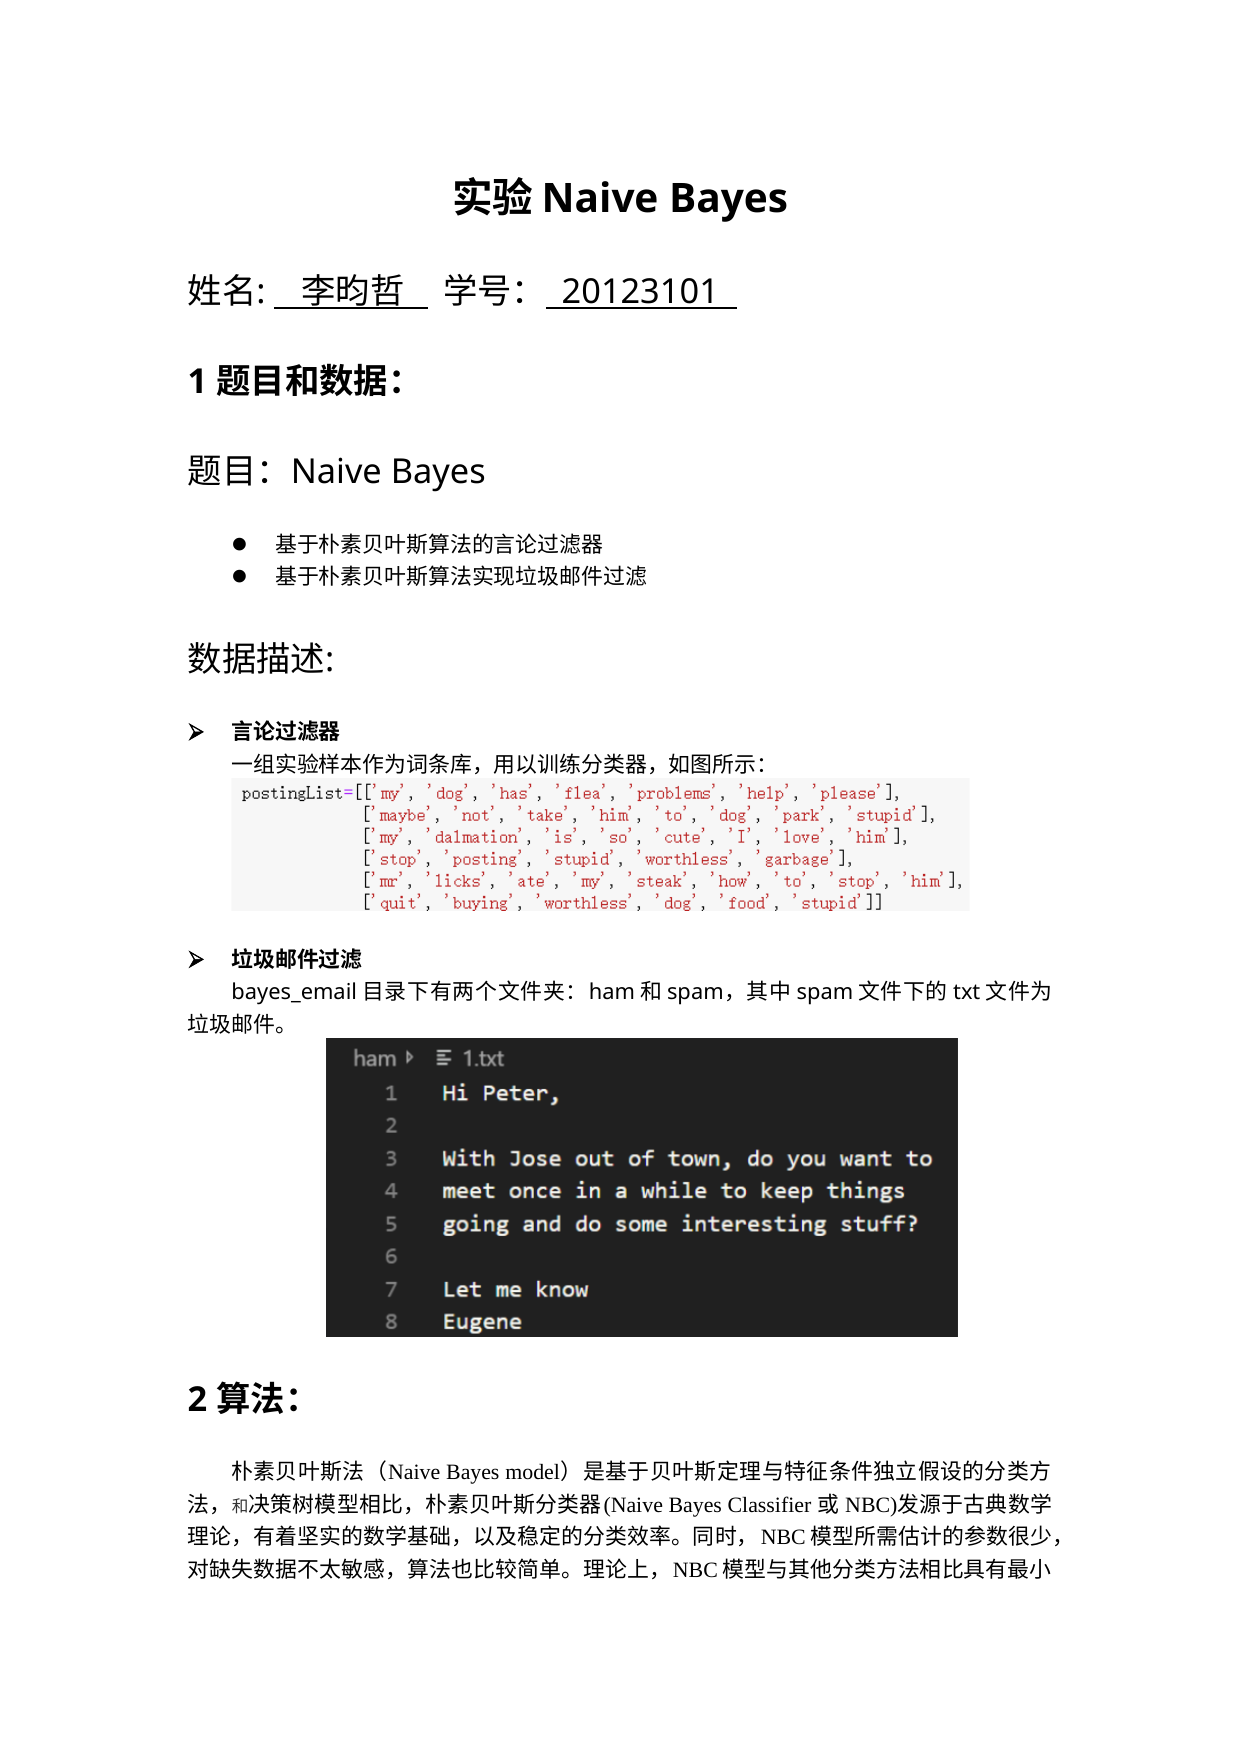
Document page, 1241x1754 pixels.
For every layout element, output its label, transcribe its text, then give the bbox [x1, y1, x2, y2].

picture [231, 778, 970, 911]
list 基于朴素贝叶斯算法的言论过滤器 [231, 526, 1053, 559]
picture [326, 1038, 959, 1337]
text 数据描述: [187, 624, 1053, 689]
text 2 算法： [187, 1364, 1053, 1429]
list 一组实验样本作为词条库，用以训练分类器，如图所示： [231, 746, 1053, 779]
text 实验Naive Bayes [187, 162, 1053, 227]
list 言论过滤器 [187, 714, 1053, 746]
text 姓名: 李昀哲 学号： 20123101 [187, 256, 1053, 321]
list 垃圾邮件过滤 [187, 941, 1053, 974]
text 1 题目和数据： [187, 346, 1053, 411]
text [187, 1454, 1053, 1584]
list 基于朴素贝叶斯算法实现垃圾邮件过滤 [231, 559, 1053, 591]
text bayes_email目录下有两个文件夹：ham和spam，其中spam文件下的txt文件为垃圾邮件。 [187, 974, 1053, 1039]
text 题目：Naive Bayes [187, 436, 1053, 501]
